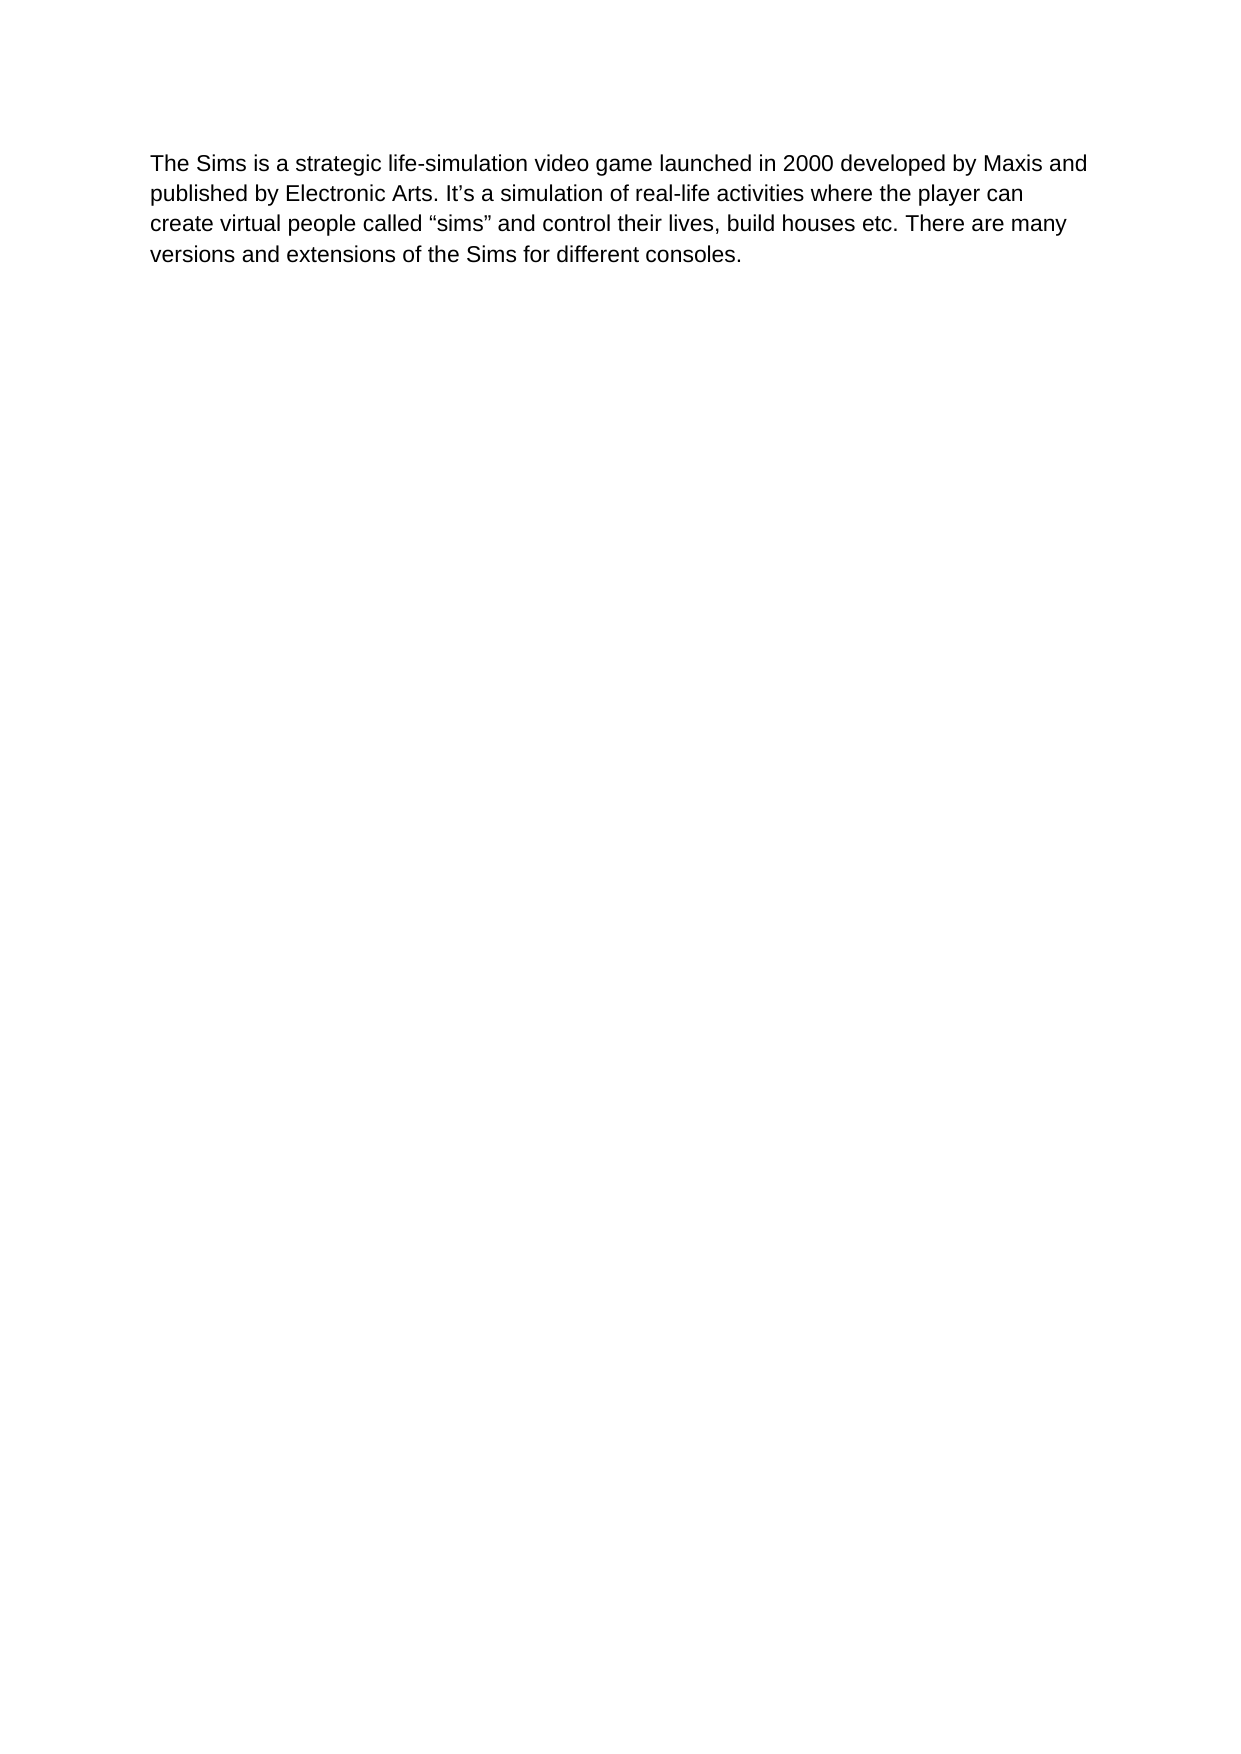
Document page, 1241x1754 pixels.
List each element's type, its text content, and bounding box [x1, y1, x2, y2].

text The Sims is a strategic life-simulation video game launched in 2000 developed by Maxis and published by Electronic Arts. It’s a simulation of real-life activities where the player can create virtual people called “sims” and control their lives, build houses etc. There are many versions and extensions of the Sims for different consoles. [150, 150, 1090, 267]
